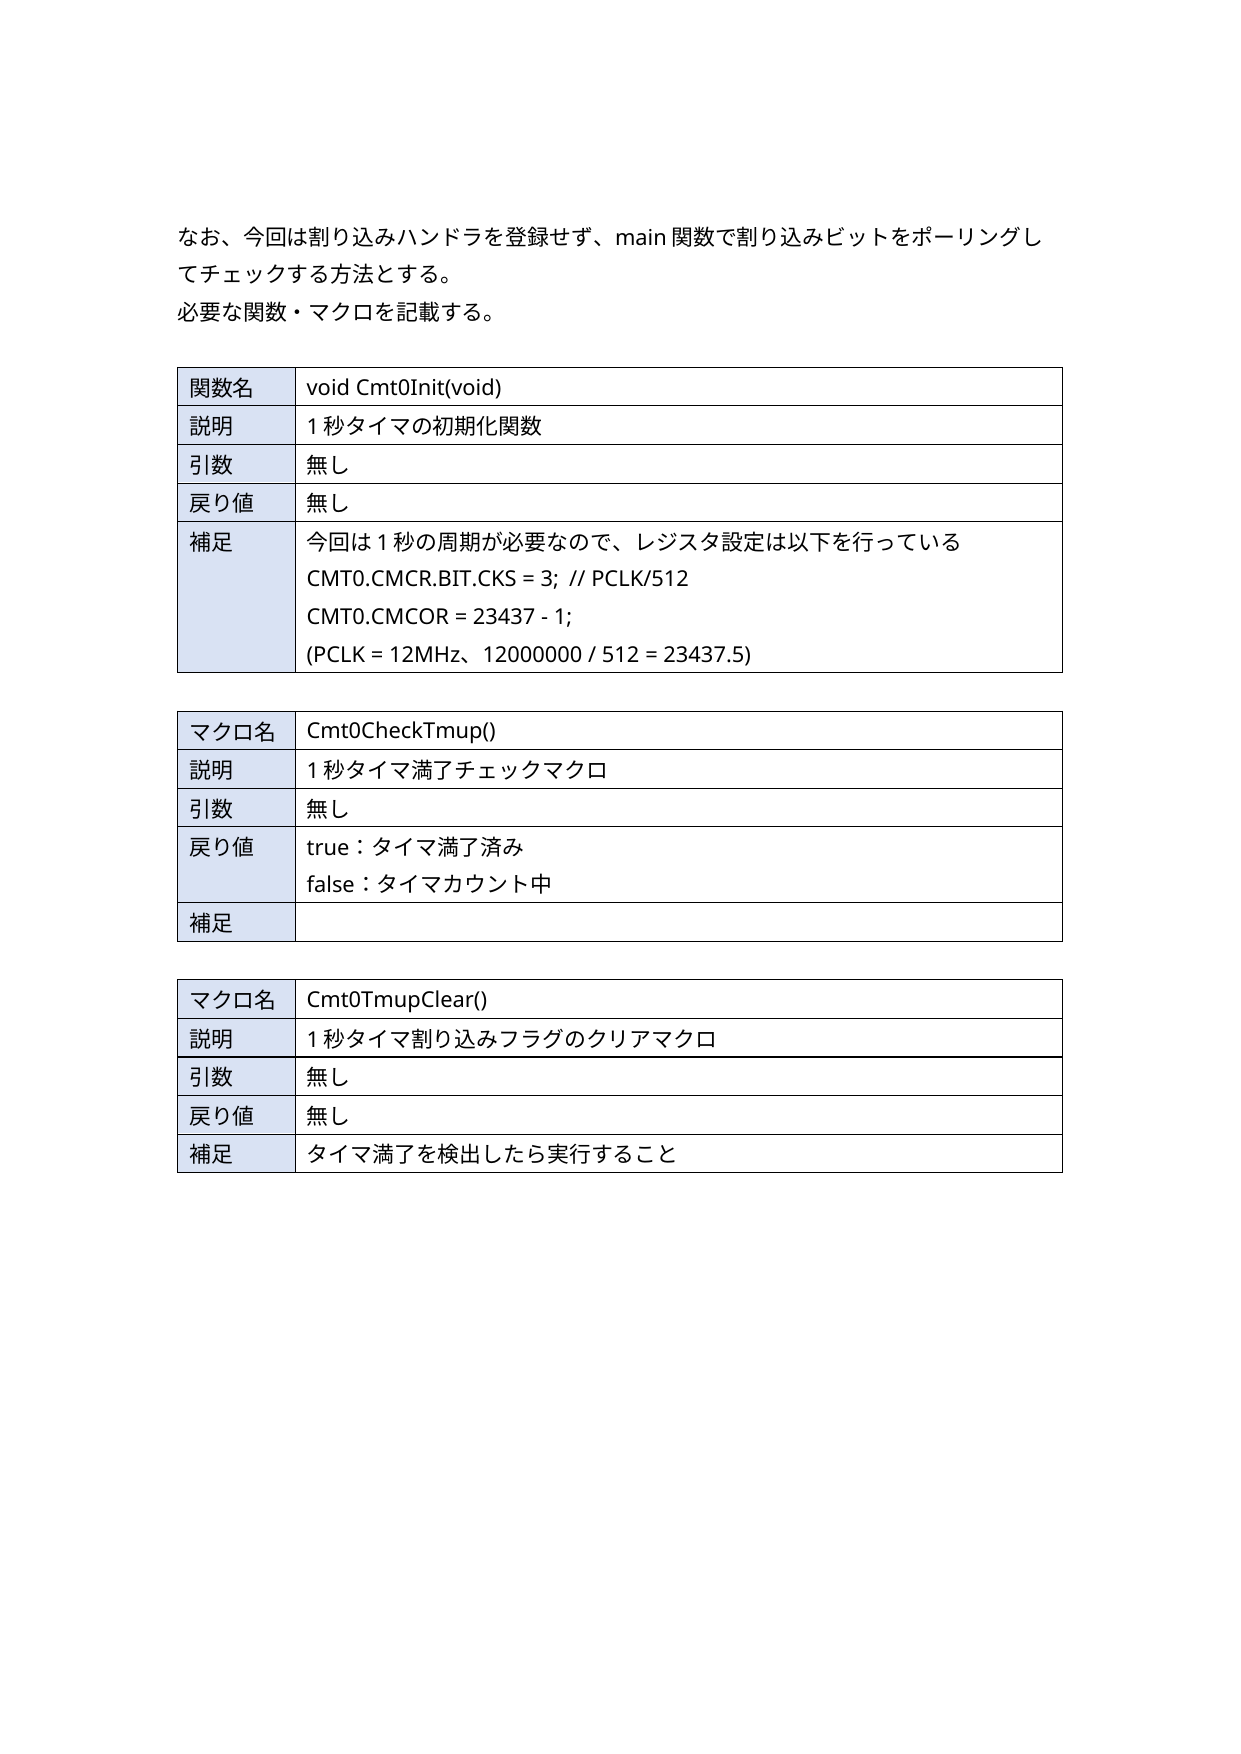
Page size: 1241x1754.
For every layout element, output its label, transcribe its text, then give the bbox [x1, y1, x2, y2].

table_cell 引数 [178, 445, 295, 482]
table_cell 引数 [178, 1058, 295, 1095]
table_cell true：タイマ満了済み false：タイマカウント中 [296, 827, 1062, 902]
table_header Cmt0TmupClear() [296, 980, 1062, 1018]
table_header void Cmt0Init(void) [296, 368, 1062, 405]
table_cell 説明 [178, 750, 295, 788]
text なお、今回は割り込みハンドラを登録せず、main関数で割り込みビットをポーリングしてチェックする方法とする。 [177, 217, 1063, 292]
table_cell 補足 [178, 903, 295, 941]
table_cell 戻り値 [178, 1096, 295, 1133]
table_cell 補足 [178, 522, 295, 672]
table_cell 無し [296, 789, 1062, 826]
table_cell 無し [296, 1058, 1062, 1095]
table_cell 無し [296, 1096, 1062, 1133]
table_cell 引数 [178, 789, 295, 826]
table_cell タイマ満了を検出したら実行すること [296, 1135, 1062, 1172]
table_cell 1秒タイマの初期化関数 [296, 406, 1062, 444]
table_cell 説明 [178, 406, 295, 444]
table_header Cmt0CheckTmup() [296, 712, 1062, 749]
table_cell 戻り値 [178, 827, 295, 902]
table_cell 今回は1秒の周期が必要なので、レジスタ設定は以下を行っている CMT0.CMCR.BIT.CKS = 3; // PCLK/512 CMT0.CMCOR = 23437 - 1; (PCLK = 12MHz、12000000 / 512 = 23437.5) [296, 522, 1062, 672]
table_cell 戻り値 [178, 484, 295, 521]
table_cell 補足 [178, 1135, 295, 1172]
table_cell 1秒タイマ満了チェックマクロ [296, 750, 1062, 788]
table_cell 無し [296, 445, 1062, 482]
table_cell [296, 903, 1062, 941]
table_header 関数名 [178, 368, 295, 405]
table_header マクロ名 [178, 712, 295, 749]
table_cell 説明 [178, 1019, 295, 1056]
text 必要な関数・マクロを記載する。 [177, 292, 1063, 329]
table_cell 1秒タイマ割り込みフラグのクリアマクロ [296, 1019, 1062, 1056]
table_cell 無し [296, 484, 1062, 521]
table_header マクロ名 [178, 980, 295, 1018]
